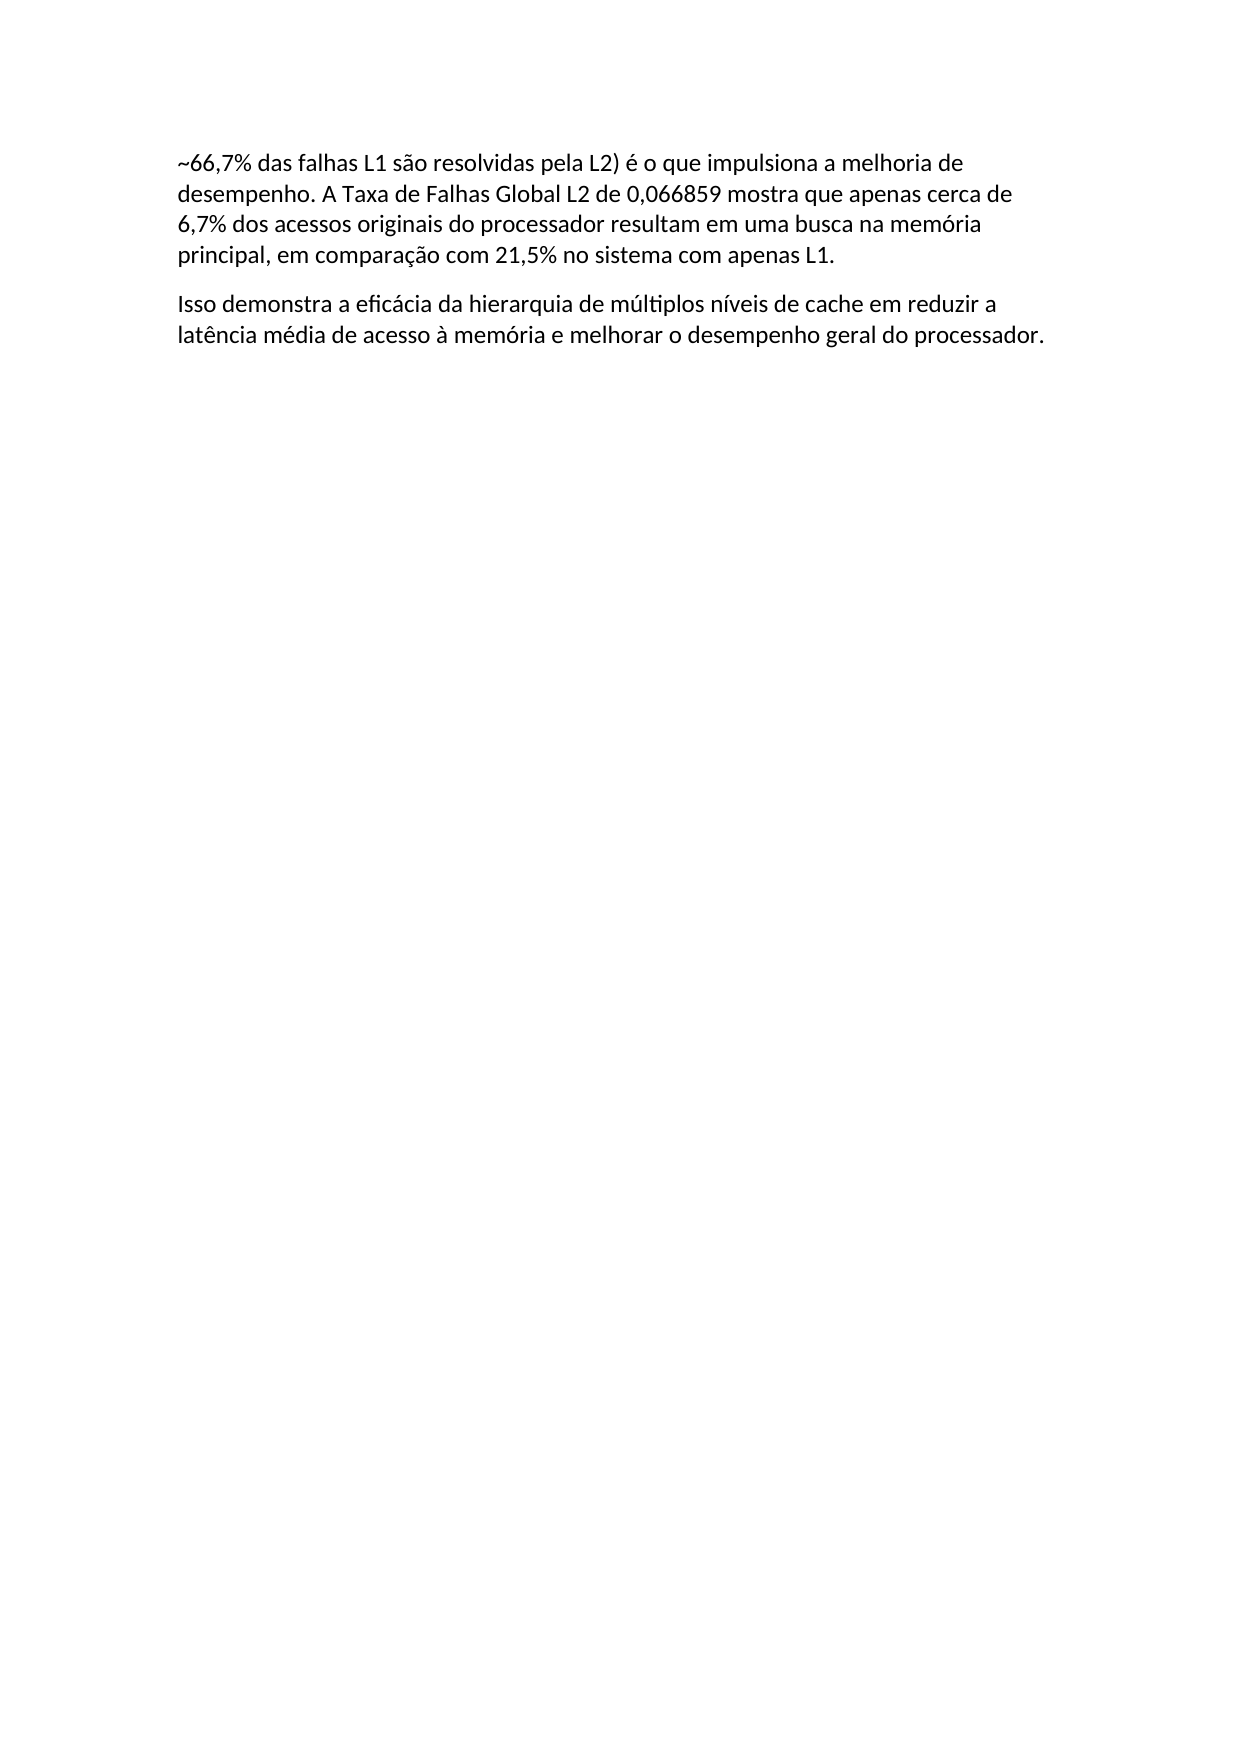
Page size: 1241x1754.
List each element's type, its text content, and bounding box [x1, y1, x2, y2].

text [177, 148, 1063, 270]
text Isso demonstra a eficácia da hierarquia de múltiplos níveis de cache em reduzir a latência média de acesso à memória e melhorar o desempenho geral do processador. [177, 288, 1063, 349]
